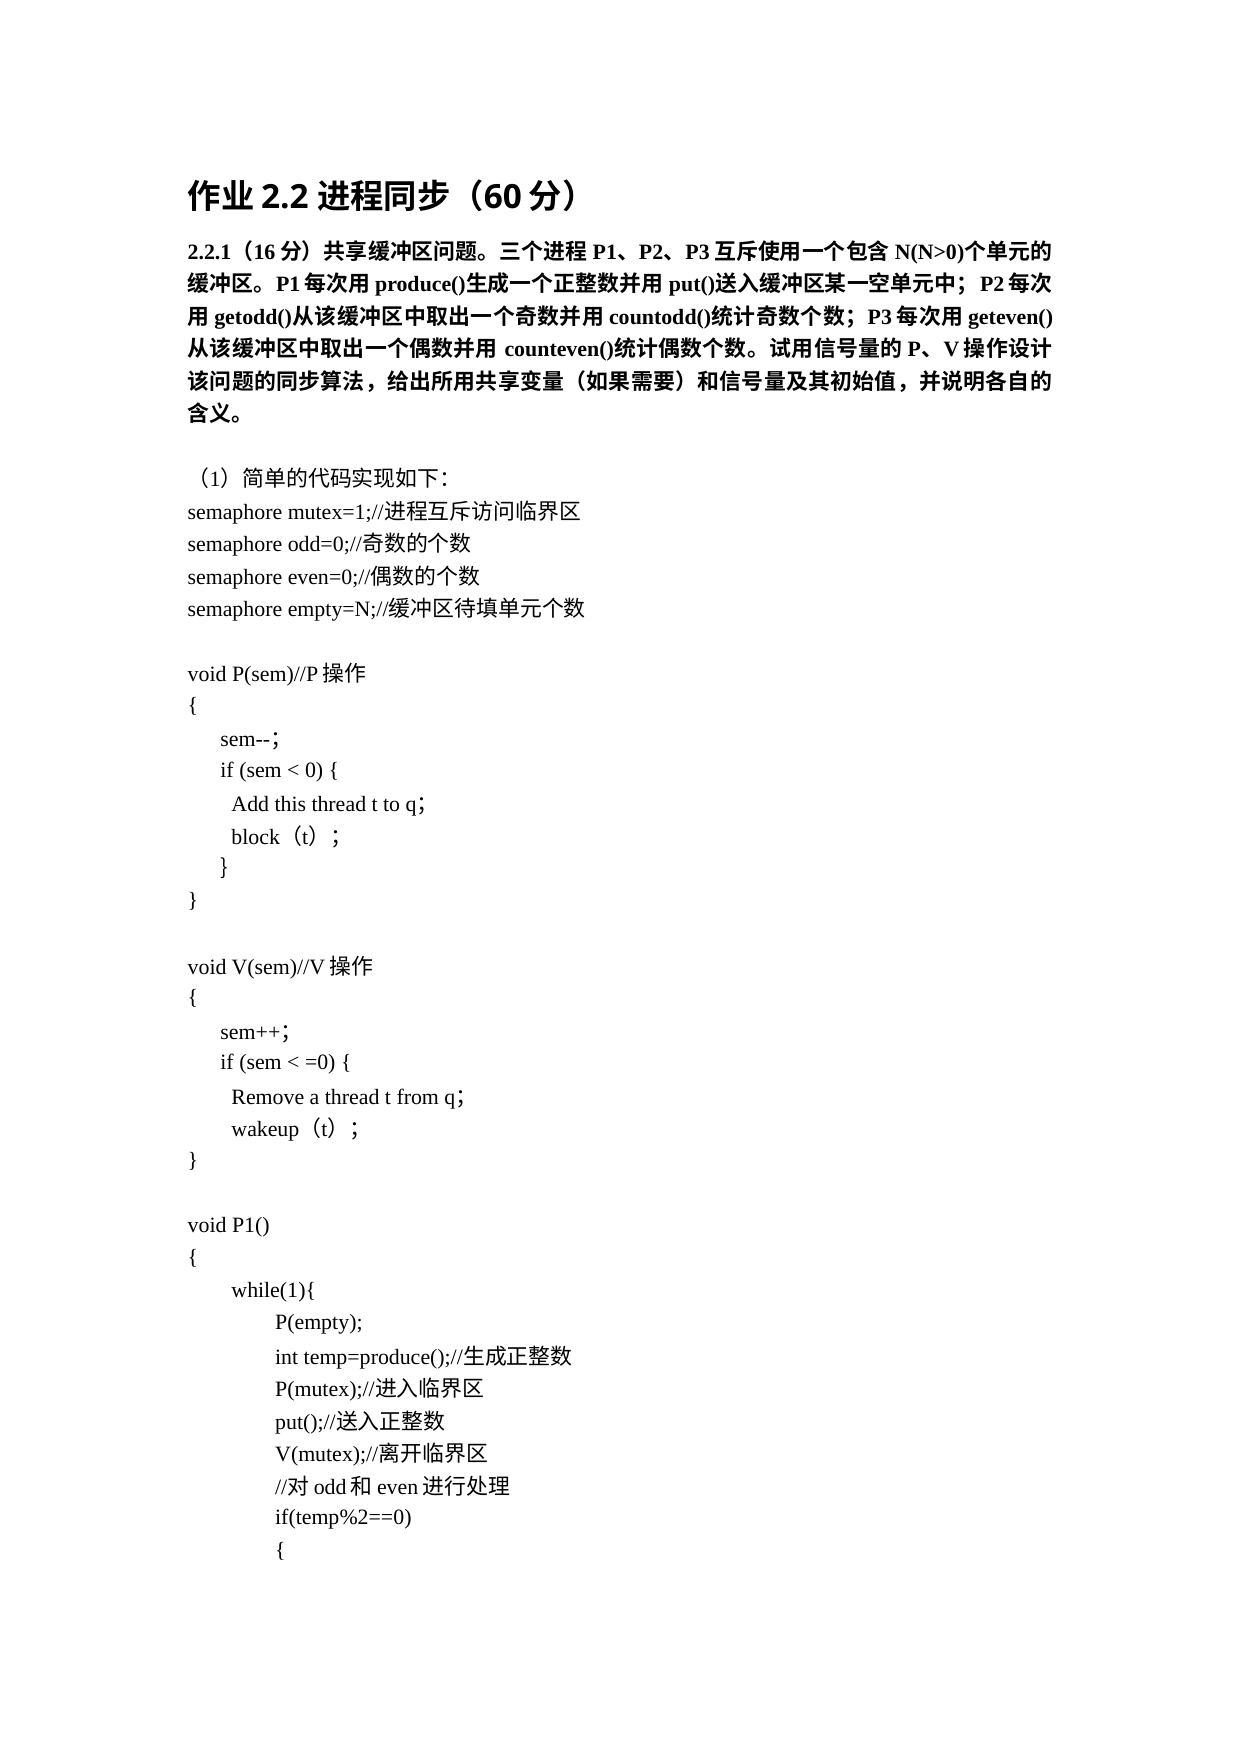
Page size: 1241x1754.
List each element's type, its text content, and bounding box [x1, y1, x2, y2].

text sem++； [187, 1013, 1053, 1046]
text 2.2.1（16分）共享缓冲区问题。三个进程P1、P2、P3互斥使用一个包含N(N>0)个单元的缓冲区。P1每次用produce()生成一个正整数并用put()送入缓冲区某一空单元中；P2每次用getodd()从该缓冲区中取出一个奇数并用countodd()统计奇数个数；P3每次用geteven()从该缓冲区中取出一个偶数并用 counteven()统计偶数个数。试用信号量的P、V操作设计该问题的同步算法，给出所用共享变量（如果需要）和信号量及其初始值，并说明各自的含义。 [187, 233, 1053, 428]
text P(empty); [231, 1306, 1053, 1338]
text while(1){ [187, 1273, 1053, 1306]
text } [187, 1143, 1053, 1176]
text V(mutex);//离开临界区 [231, 1436, 1053, 1468]
text if(temp%2==0) [231, 1501, 1053, 1533]
text block（t）； [187, 818, 1053, 851]
text int temp=produce();//生成正整数 [231, 1338, 1053, 1371]
text P(mutex);//进入临界区 [231, 1371, 1053, 1403]
text semaphore mutex=1;//进程互斥访问临界区 [187, 493, 1053, 526]
text semaphore odd=0;//奇数的个数 [187, 526, 1053, 558]
text { [187, 688, 1053, 721]
text Remove a thread t from q； [187, 1078, 1053, 1111]
text void V(sem)//V操作 [187, 948, 1053, 981]
text { [231, 1533, 1053, 1566]
text semaphore empty=N;//缓冲区待填单元个数 [187, 591, 1053, 623]
title 作业2.2 进程同步（60分） [187, 162, 1053, 227]
text { [187, 981, 1053, 1013]
text semaphore even=0;//偶数的个数 [187, 558, 1053, 591]
text ｝ [187, 851, 1053, 883]
text wakeup（t）； [187, 1111, 1053, 1143]
text { [187, 1241, 1053, 1273]
text } [187, 883, 1053, 916]
text if (sem < 0) { [187, 753, 1053, 786]
text void P(sem)//P操作 [187, 656, 1053, 688]
text （1）简单的代码实现如下： [187, 461, 1053, 493]
text if (sem < =0) { [187, 1046, 1053, 1078]
text void P1() [187, 1208, 1053, 1241]
text sem--； [187, 721, 1053, 753]
text Add this thread t to q； [187, 786, 1053, 818]
text //对odd和even进行处理 [231, 1468, 1053, 1501]
text put();//送入正整数 [231, 1403, 1053, 1436]
